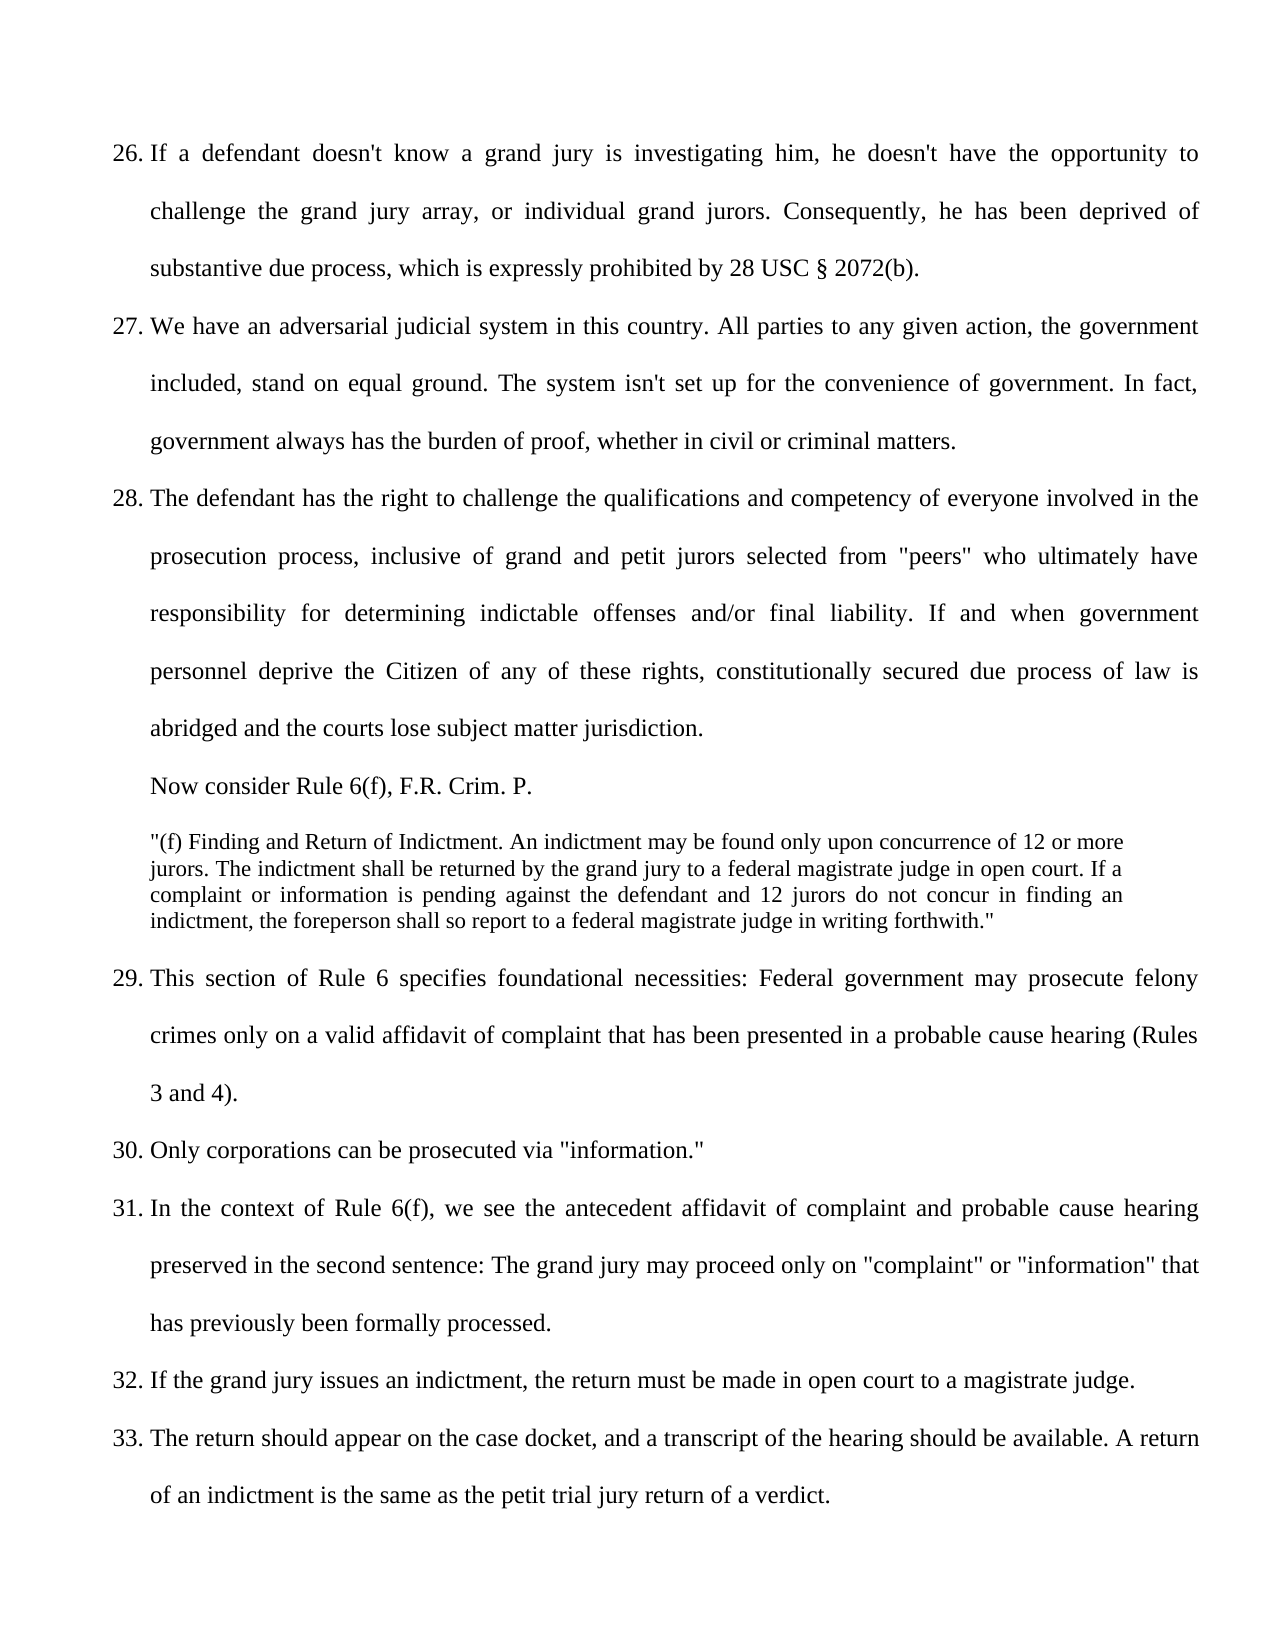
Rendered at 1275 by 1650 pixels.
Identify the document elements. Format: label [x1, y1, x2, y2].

table_cell [0, 105, 1275, 1540]
